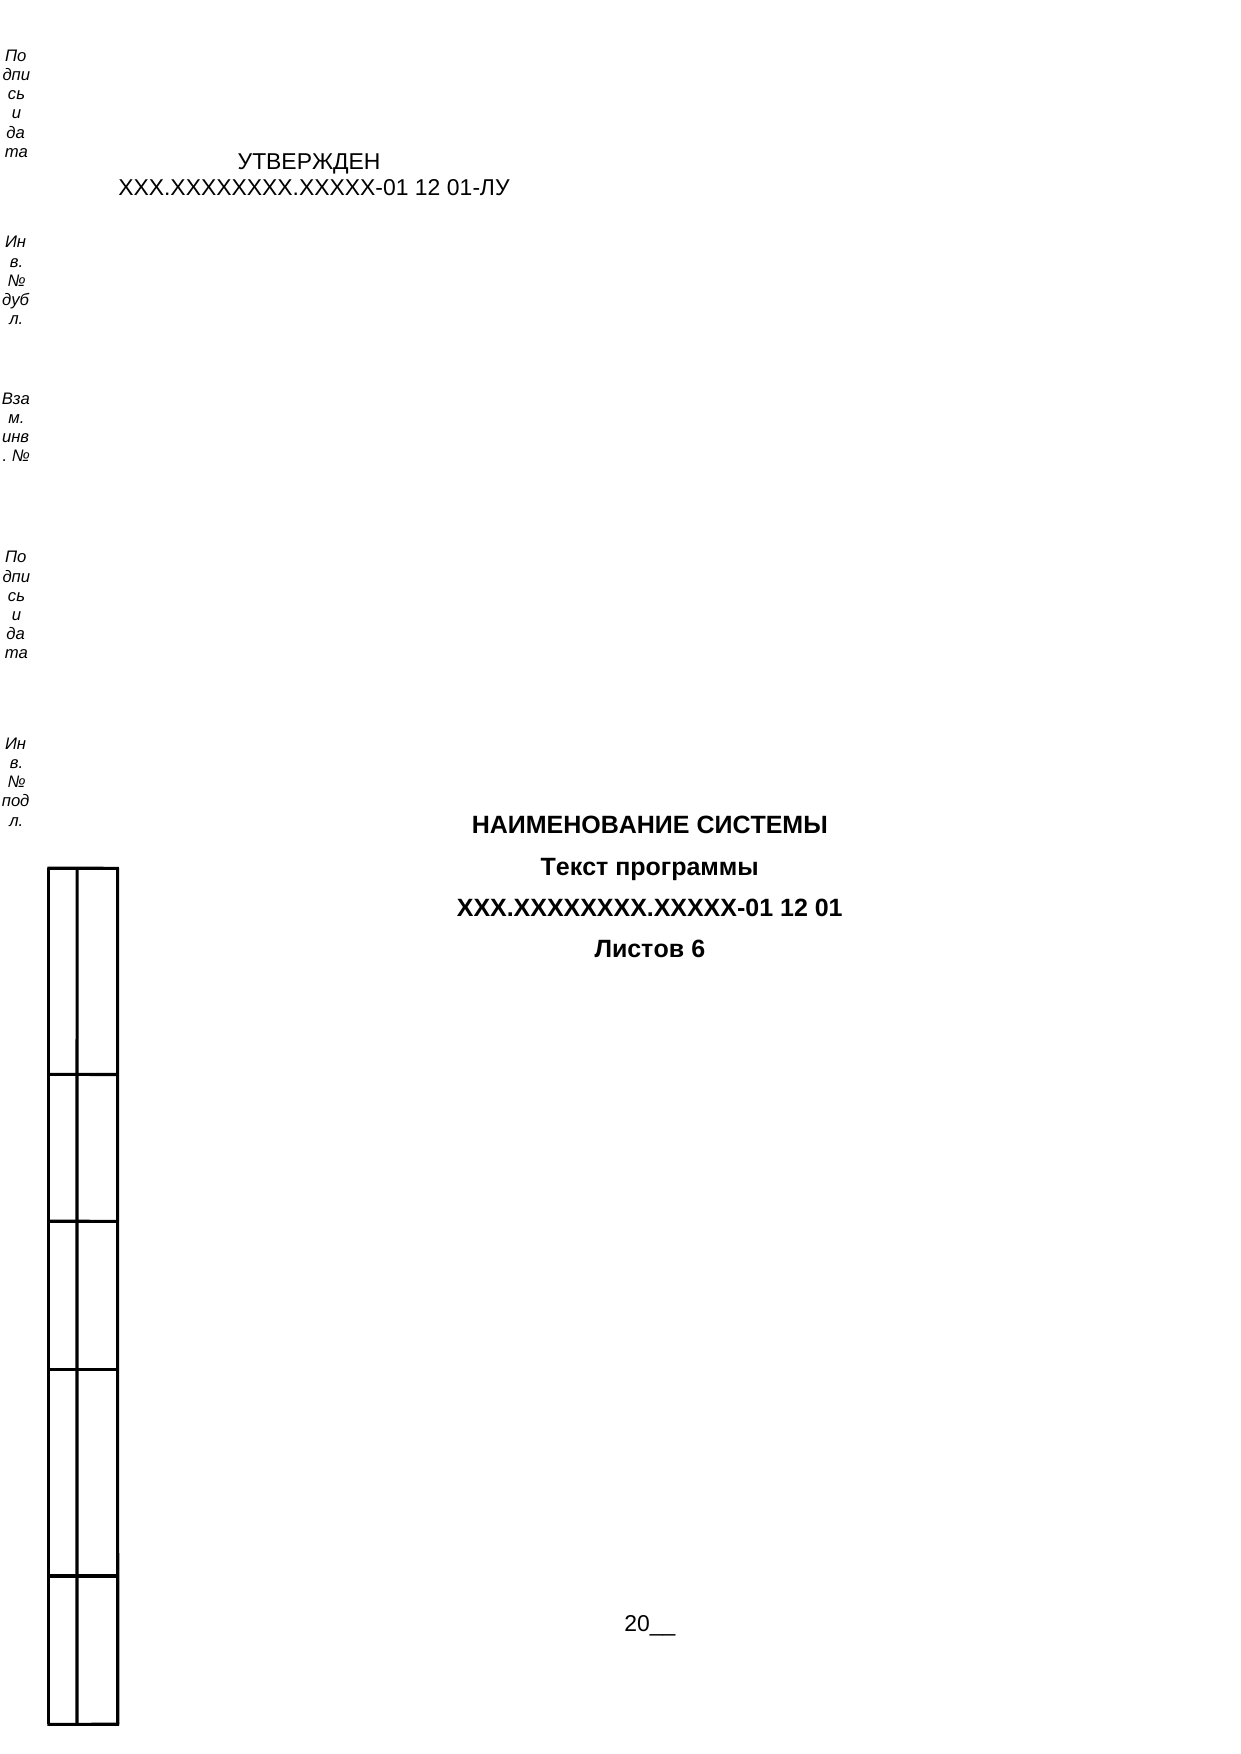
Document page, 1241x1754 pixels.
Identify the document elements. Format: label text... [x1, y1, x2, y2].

text УТВЕРЖДЕН [118, 148, 1181, 174]
text Листов 6 [118, 934, 1181, 963]
text 20__ [118, 1610, 1181, 1637]
text Текст программы [118, 852, 1181, 880]
text ХХХ.ХХХХХХХХ.ХХХХХ-01 12 01 [118, 893, 1181, 922]
text НАИМЕНОВАНИЕ СИСТЕМЫ [118, 810, 1181, 839]
text ХХХ.ХХХХХХХХ.ХХХХХ-01 12 01-ЛУ [118, 174, 1181, 200]
